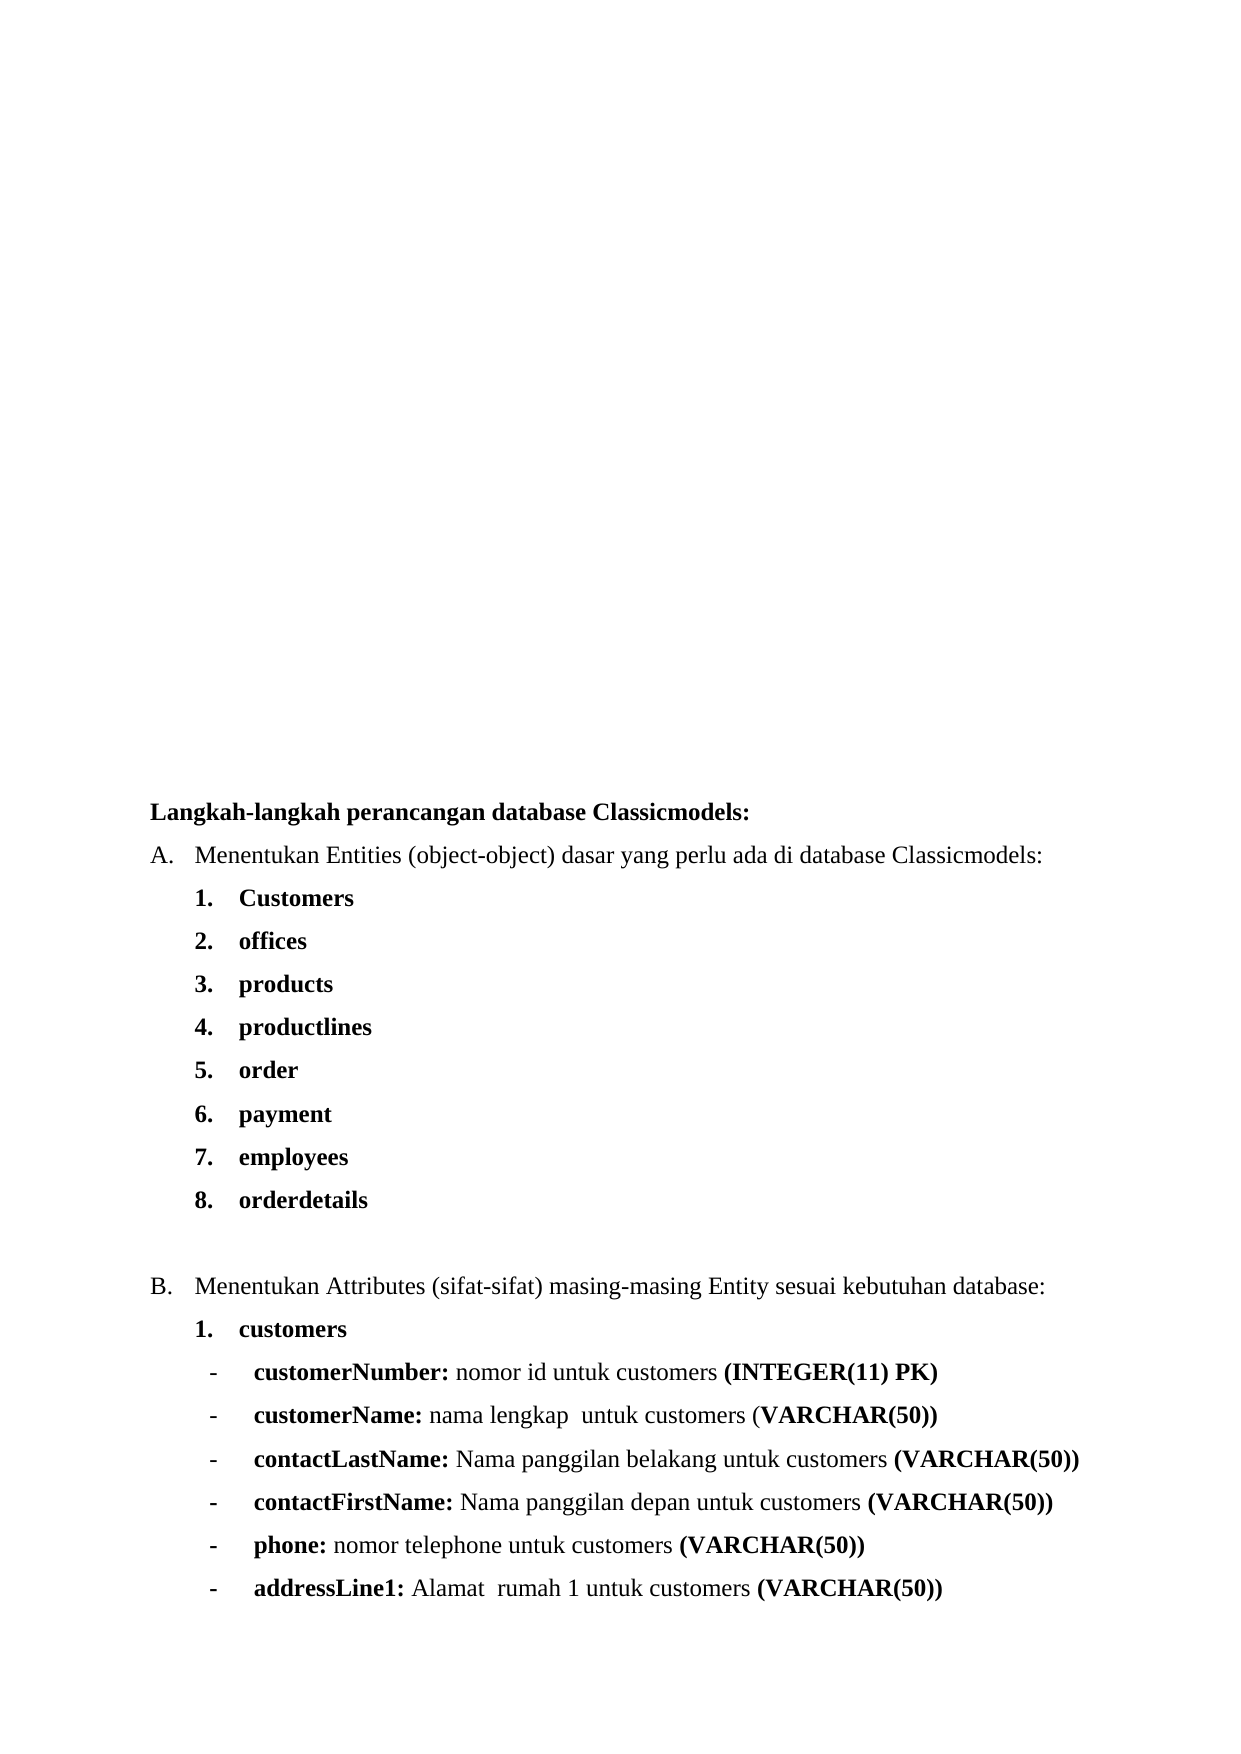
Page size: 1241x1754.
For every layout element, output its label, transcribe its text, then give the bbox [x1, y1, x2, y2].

list phone: nomor telephone untuk customers (VARCHAR(50)) [209, 1530, 1090, 1559]
list contactLastName: Nama panggilan belakang untuk customers (VARCHAR(50)) [209, 1444, 1090, 1472]
list contactFirstName: Nama panggilan depan untuk customers (VARCHAR(50)) [209, 1487, 1090, 1516]
list payment [194, 1099, 1090, 1127]
list orderdetails [194, 1185, 1090, 1214]
list Menentukan Attributes (sifat-sifat) masing-masing Entity sesuai kebutuhan database: [150, 1271, 1090, 1300]
list offices [194, 926, 1090, 955]
list order [194, 1056, 1090, 1084]
list Customers [194, 883, 1090, 912]
list customerName: nama lengkap untuk customers (VARCHAR(50)) [209, 1401, 1090, 1429]
list customers [194, 1314, 1090, 1343]
list addressLine1: Alamat rumah 1 untuk customers (VARCHAR(50)) [209, 1573, 1090, 1602]
list products [194, 969, 1090, 998]
list employees [194, 1142, 1090, 1171]
text Langkah-langkah perancangan database Classicmodels: [150, 797, 1090, 826]
list Menentukan Entities (object-object) dasar yang perlu ada di database Classicmodels: [150, 840, 1090, 869]
list productlines [194, 1012, 1090, 1041]
list customerNumber: nomor id untuk customers (INTEGER(11) PK) [209, 1357, 1090, 1386]
